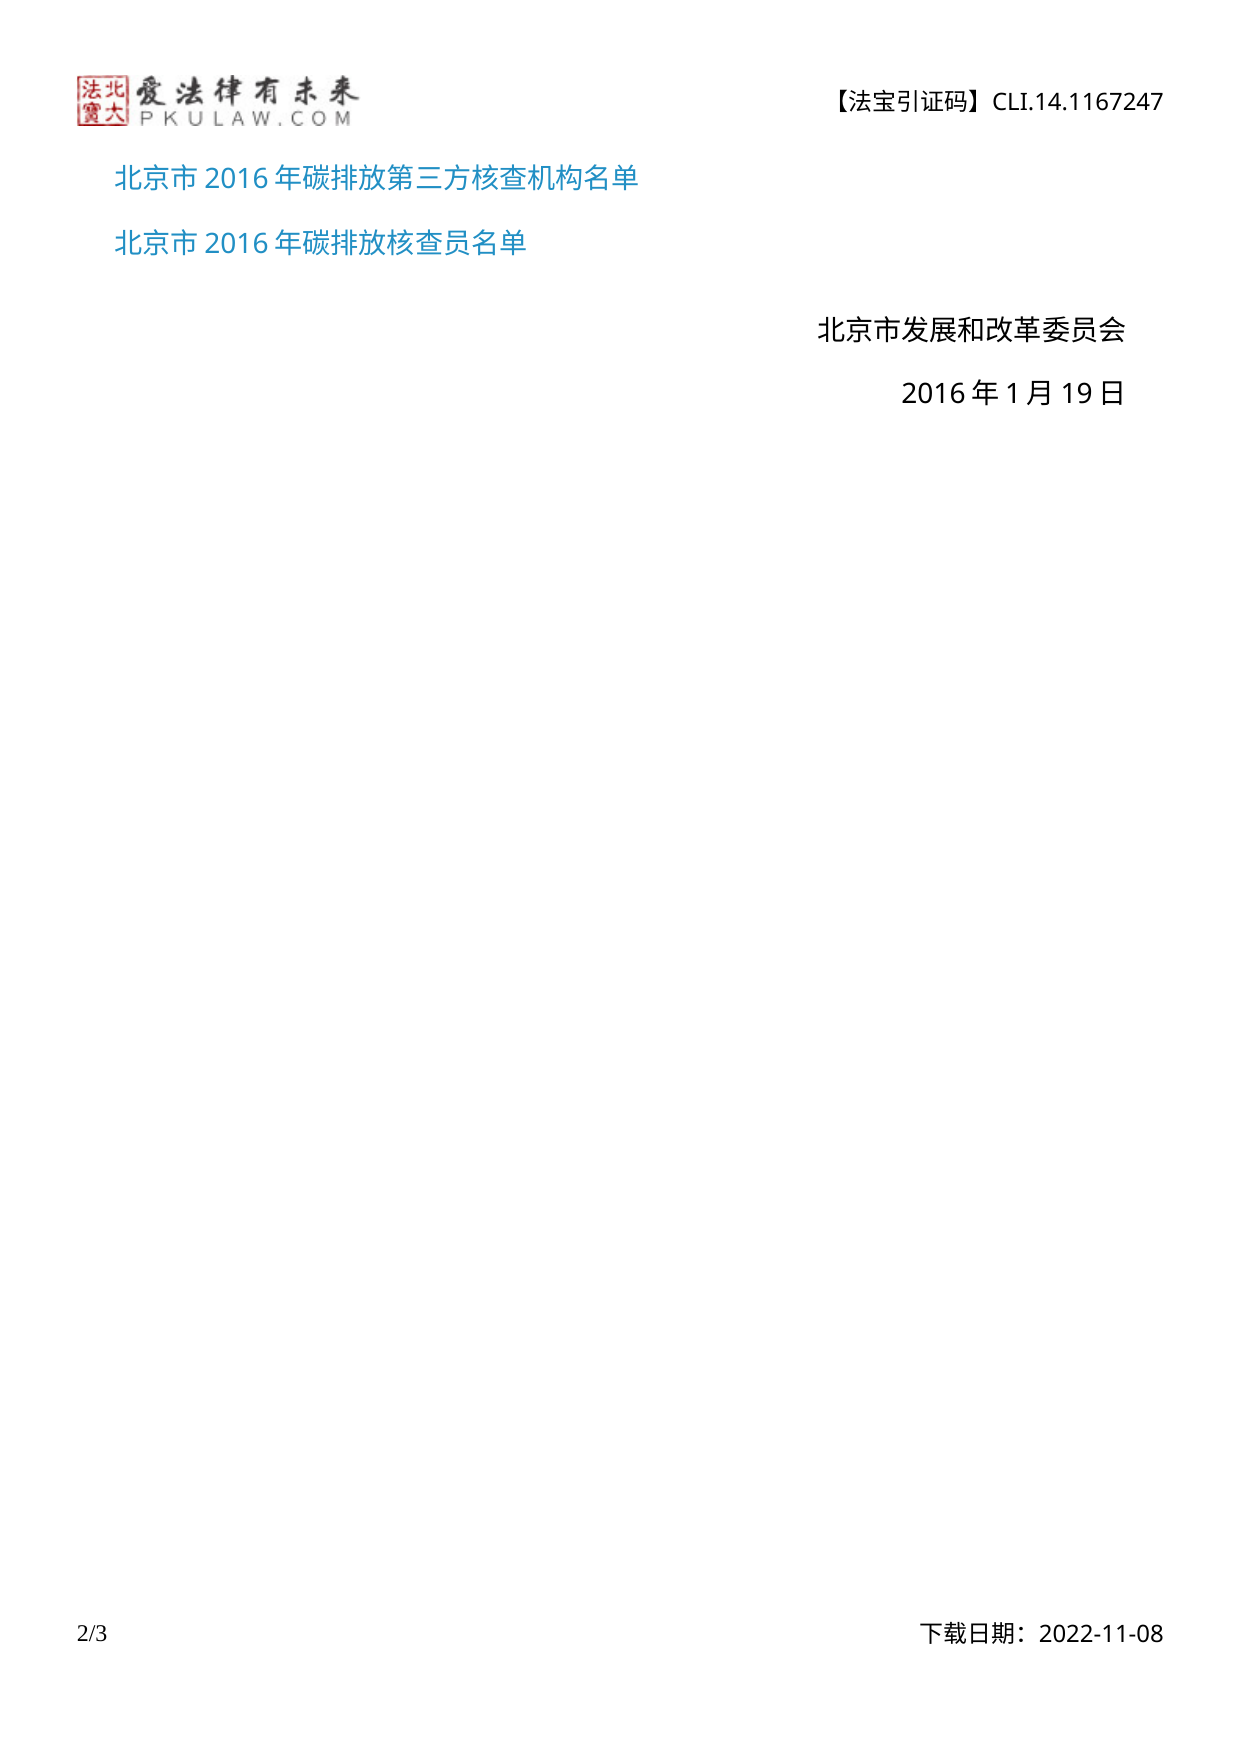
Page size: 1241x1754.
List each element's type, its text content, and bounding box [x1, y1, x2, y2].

picture [76, 75, 361, 126]
text 北京市发展和改革委员会 2016年1月19日 [114, 286, 1126, 411]
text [114, 156, 1126, 262]
